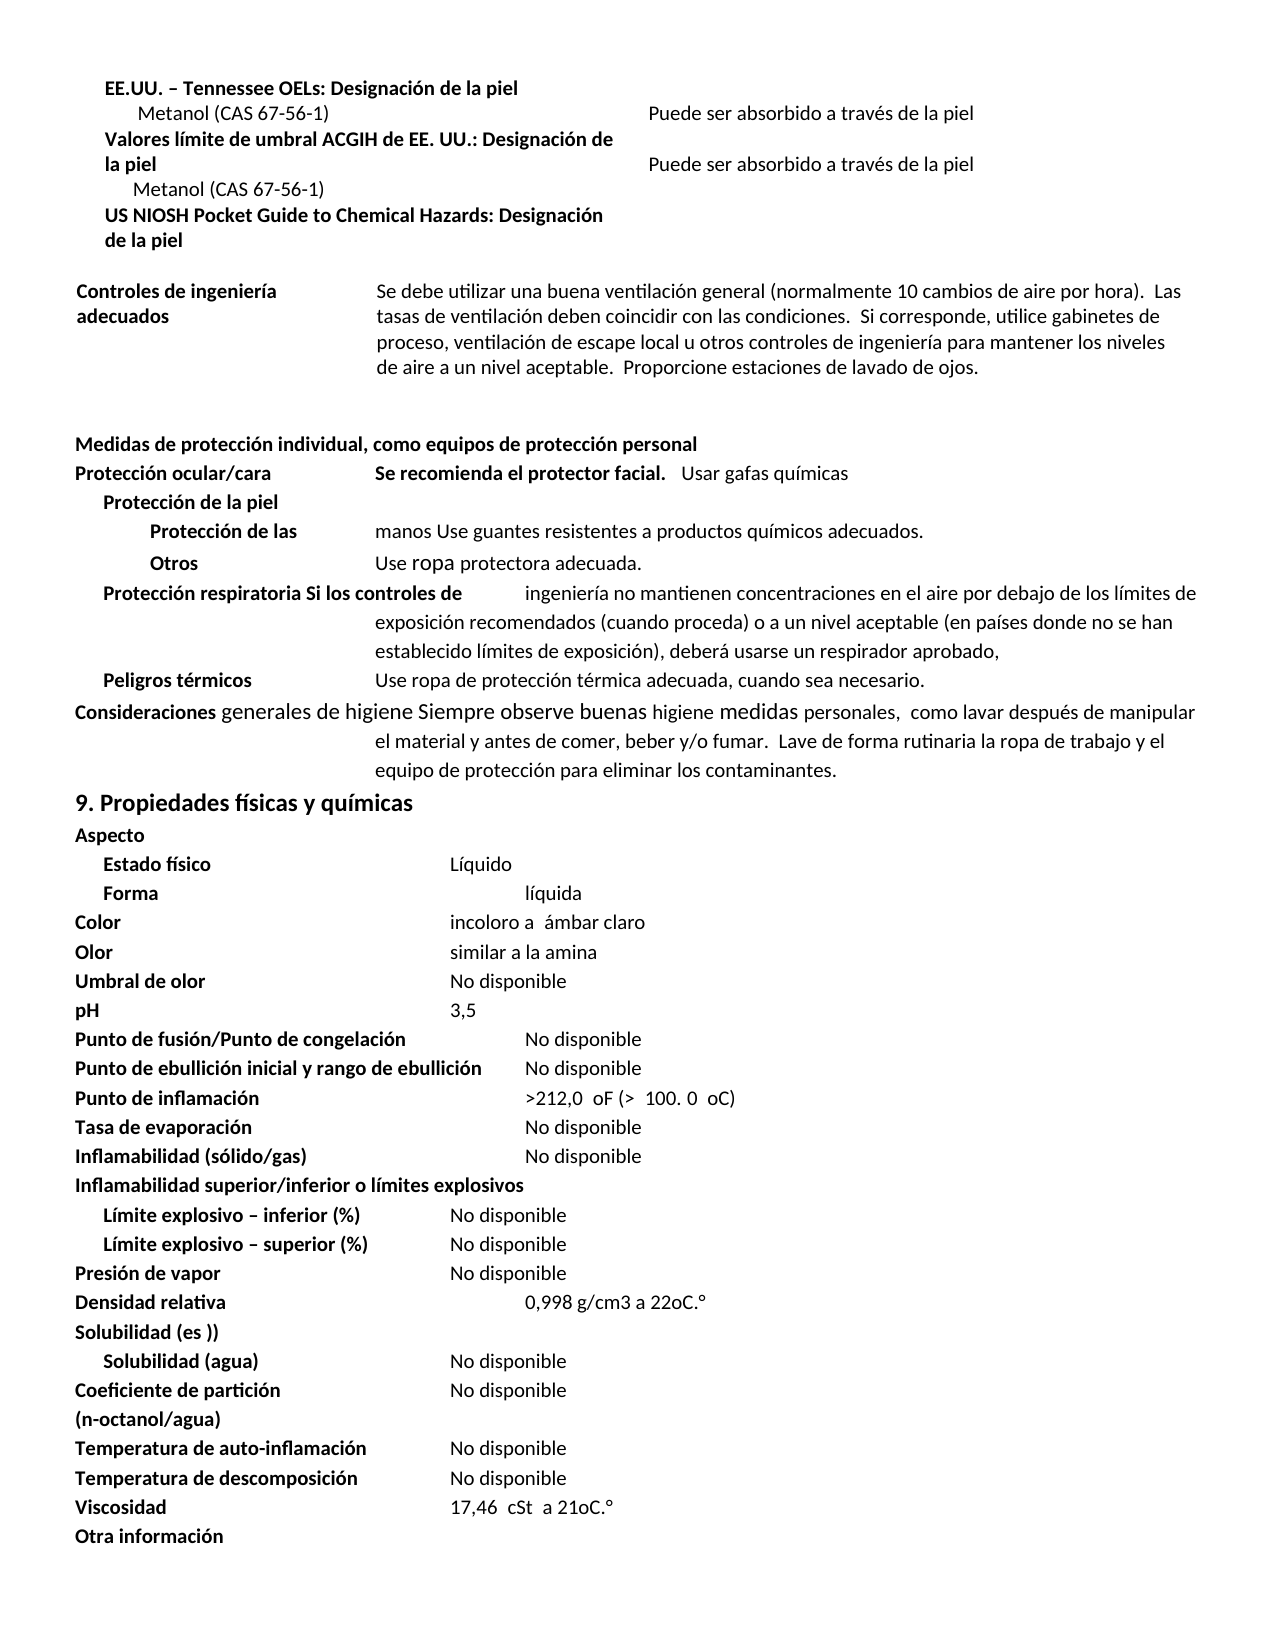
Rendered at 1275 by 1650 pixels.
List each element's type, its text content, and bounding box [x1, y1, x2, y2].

table_header Controles de ingeniería adecuados [65, 278, 365, 380]
text Inflamabilidad (sólido/gas) No disponible [75, 1143, 1200, 1169]
text Protección de las manos Use guantes resistentes a productos químicos adecuados. [75, 519, 1200, 544]
text Olor similar a la amina [75, 939, 1200, 964]
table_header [637, 75, 1199, 253]
text Solubilidad (es )) [75, 1319, 1200, 1344]
text Punto de inflamación >212,0 oF (> 100. 0 oC) [75, 1085, 1200, 1110]
table_header Se debe utilizar una buena ventilación general (normalmente 10 cambios de aire por hora). Las tasas de ventilación deben coincidir con las condiciones. Si corresponde, utilice gabinetes de proceso, ventilación de escape local u otros controles de ingeniería para mantener los niveles de aire a un nivel aceptable. Proporcione estaciones de lavado de ojos. [365, 278, 1199, 380]
text Medidas de protección individual, como equipos de protección personal [75, 431, 1200, 456]
text Temperatura de auto-inflamación No disponible [75, 1436, 1200, 1461]
text Umbral de olor No disponible [75, 968, 1200, 993]
text pH 3,5 [75, 997, 1200, 1023]
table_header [93, 75, 637, 253]
text Solubilidad (agua) No disponible [75, 1348, 1200, 1373]
text Estado físico Líquido [75, 851, 1200, 876]
text Protección respiratoria Si los controles de ingeniería no mantienen concentraciones en el aire por debajo de los límites de exposición recomendados (cuando proceda) o a un nivel aceptable (en países donde no se han establecido límites de exposición), deberá usarse un respirador aprobado, [103, 580, 1200, 664]
text Temperatura de descomposición No disponible [75, 1465, 1200, 1490]
text Inflamabilidad superior/inferior o límites explosivos [75, 1173, 1200, 1198]
text Presión de vapor No disponible [75, 1260, 1200, 1286]
text Consideraciones generales de higiene Siempre observe buenas higiene medidas personales, como lavar después de manipular el material y antes de comer, beber y/o fumar. Lave de forma rutinaria la ropa de trabajo y el equipo de protección para eliminar los contaminantes. [75, 697, 1200, 783]
text (n-octanol/agua) [75, 1406, 1200, 1432]
text Límite explosivo – inferior (%) No disponible [75, 1202, 1200, 1227]
text Coeficiente de partición No disponible [75, 1377, 1200, 1403]
text Peligros térmicos Use ropa de protección térmica adecuada, cuando sea necesario. [75, 668, 1200, 693]
text Límite explosivo – superior (%) No disponible [75, 1231, 1200, 1256]
text Densidad relativa 0,998 g/cm3 a 22oC.° [75, 1289, 1200, 1315]
text Forma líquida [75, 880, 1200, 906]
text Otros Use ropa protectora adecuada. [75, 548, 1200, 576]
text Tasa de evaporación No disponible [75, 1114, 1200, 1140]
text Protección de la piel [75, 489, 1200, 515]
text Otra información [75, 1523, 1200, 1549]
text Punto de ebullición inicial y rango de ebullición No disponible [75, 1056, 1200, 1081]
text Aspecto [75, 822, 1200, 847]
text Punto de fusión/Punto de congelación No disponible [75, 1026, 1200, 1052]
text Protección ocular/cara Se recomienda el protector facial. Usar gafas químicas [75, 460, 1200, 485]
text Viscosidad 17,46 cSt a 21oC.° [75, 1494, 1200, 1519]
text 9. Propiedades físicas y químicas [75, 787, 1200, 817]
text Color incoloro a ámbar claro [75, 909, 1200, 935]
